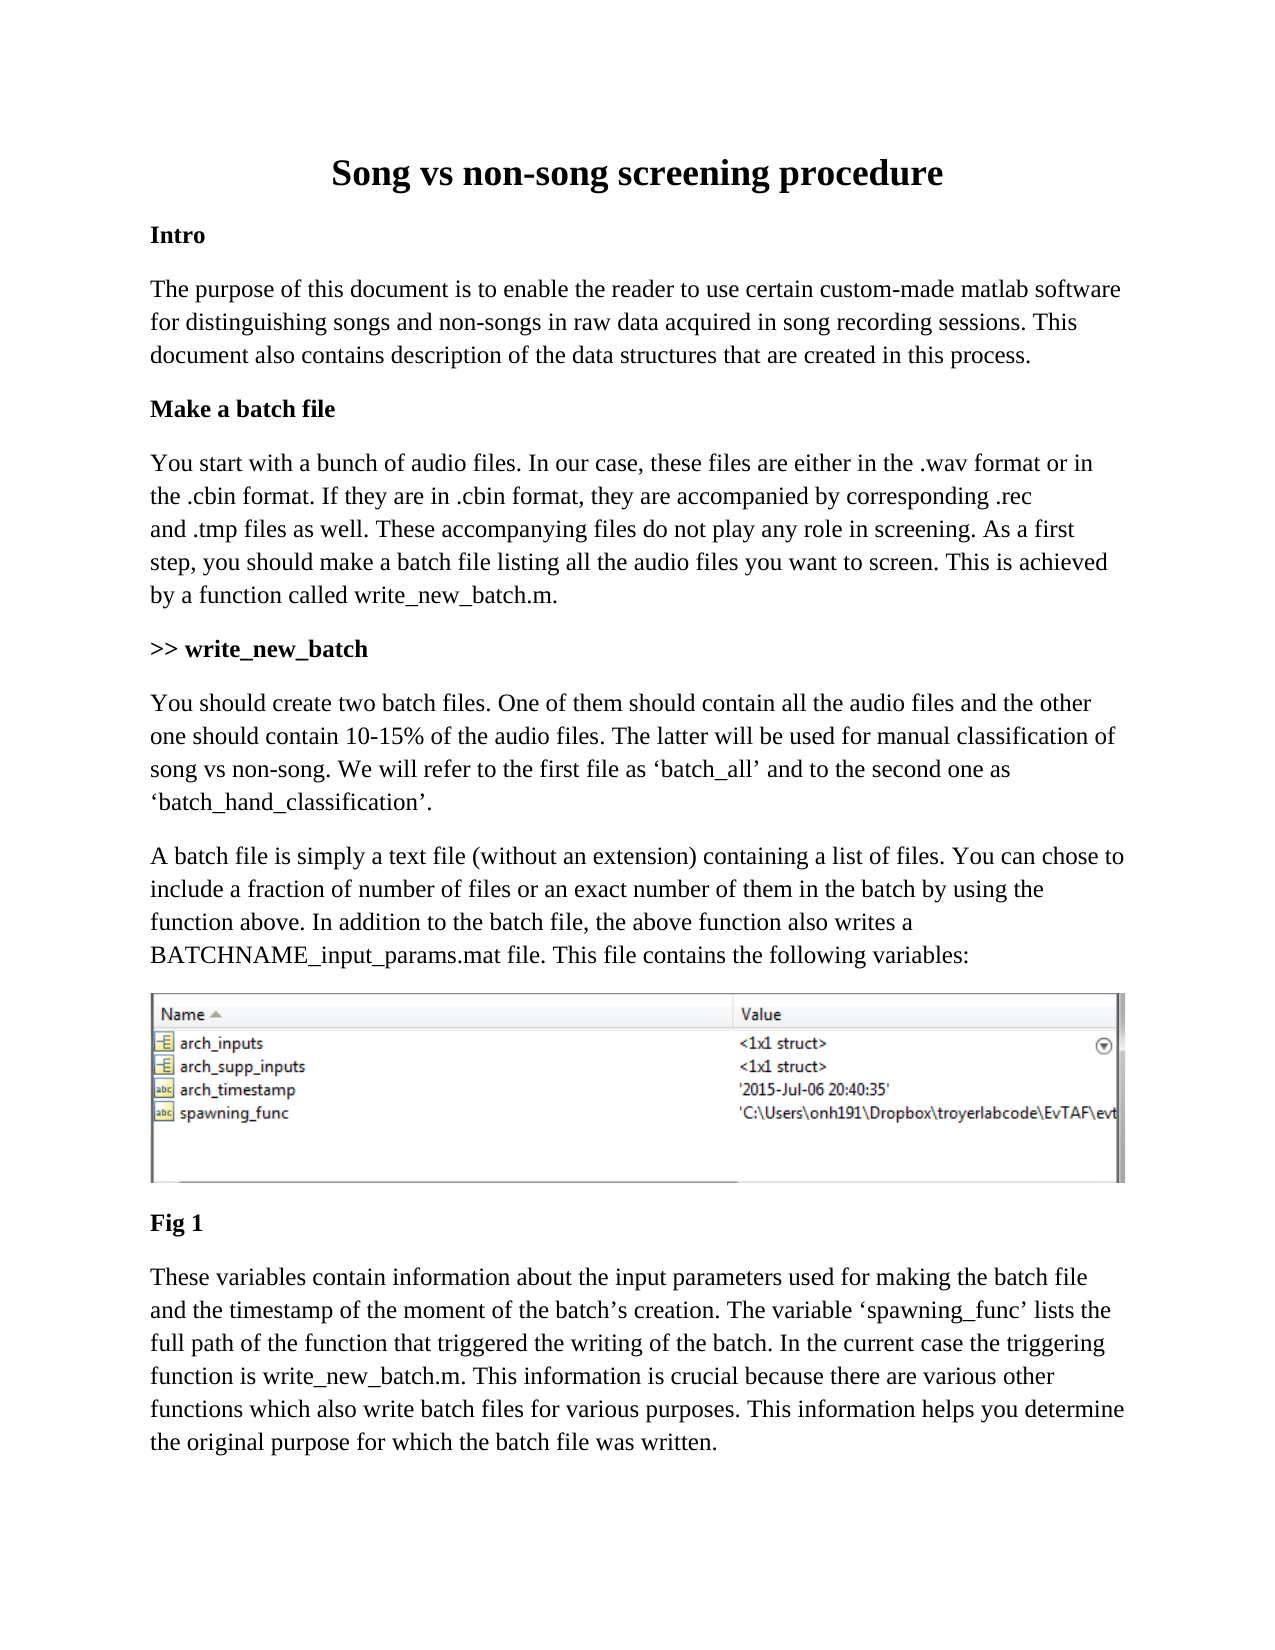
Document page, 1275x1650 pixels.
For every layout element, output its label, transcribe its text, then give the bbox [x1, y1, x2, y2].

text A batch file is simply a text file (without an extension) containing a list of files. You can chose to include a fraction of number of files or an exact number of them in the batch by using the function above. In addition to the batch file, the above function also writes a BATCHNAME_input_params.mat file. This file contains the following variables: [150, 841, 1125, 968]
text Song vs non-song screening procedure [150, 150, 1125, 193]
text Intro [150, 220, 1125, 249]
text You should create two batch files. One of them should contain all the audio files and the other one should contain 10-15% of the audio files. The latter will be used for manual classification of song vs non-song. We will refer to the first file as ‘batch_all’ and to the second one as ‘batch_hand_classification’. [150, 688, 1125, 816]
text Fig 1 [150, 1208, 1125, 1237]
picture [150, 993, 1125, 1183]
text These variables contain information about the input parameters used for making the batch file and the timestamp of the moment of the batch’s creation. The variable ‘spawning_func’ lists the full path of the function that triggered the writing of the batch. In the current case the triggering function is write_new_batch.m. This information is crucial because there are various other functions which also write batch files for various purposes. This information helps you determine the original purpose for which the batch file was written. [150, 1262, 1125, 1456]
text >> write_new_batch [150, 634, 1125, 663]
text Make a batch file [150, 394, 1125, 423]
text The purpose of this document is to enable the reader to use certain custom-made matlab software for distinguishing songs and non-songs in raw data acquired in song recording sessions. This document also contains description of the data structures that are created in this process. [150, 274, 1125, 369]
text You start with a bunch of audio files. In our case, these files are either in the .wav format or in the .cbin format. If they are in .cbin format, they are accompanied by corresponding .rec and .tmp files as well. These accompanying files do not play any role in screening. As a first step, you should make a batch file listing all the audio files you want to screen. This is achieved by a function called write_new_batch.m. [150, 448, 1125, 609]
